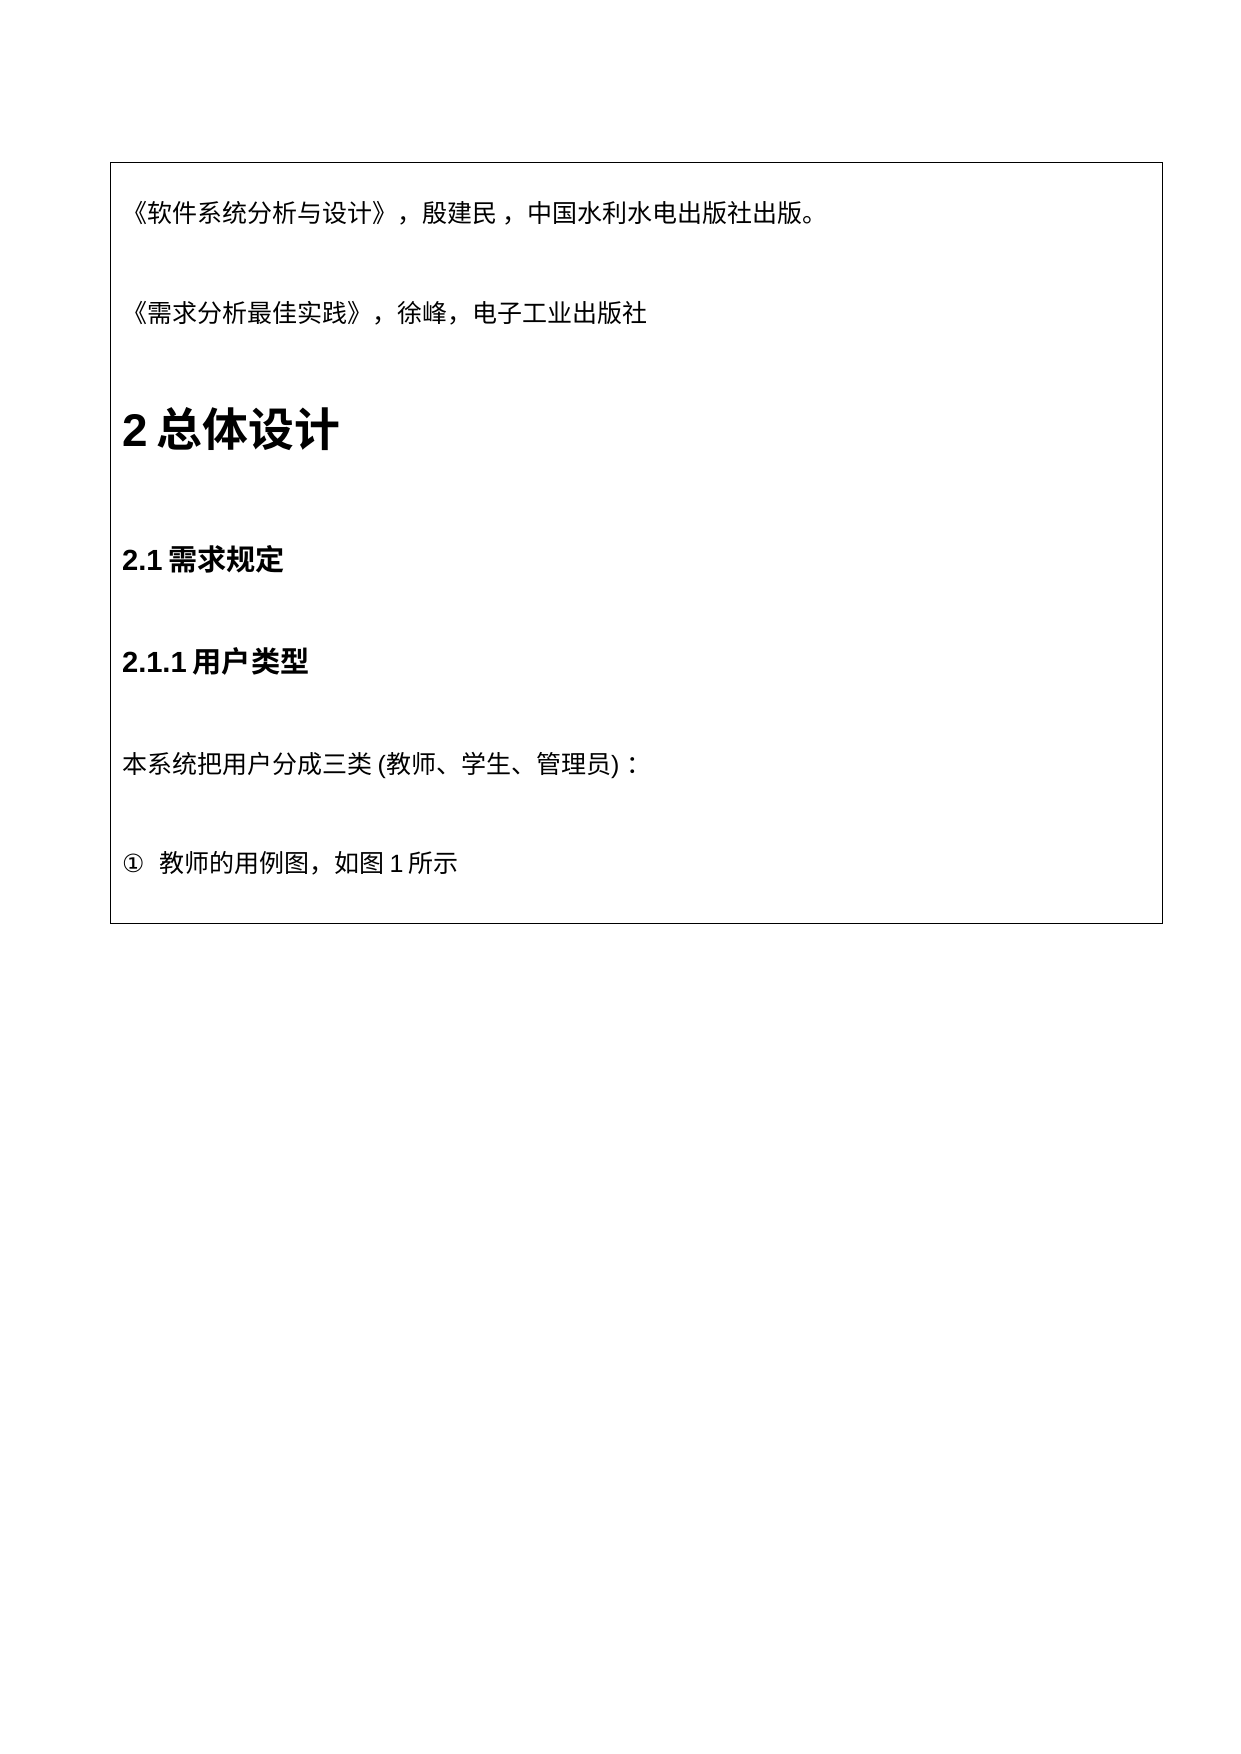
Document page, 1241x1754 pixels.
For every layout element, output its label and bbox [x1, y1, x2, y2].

table_cell [111, 163, 1162, 923]
